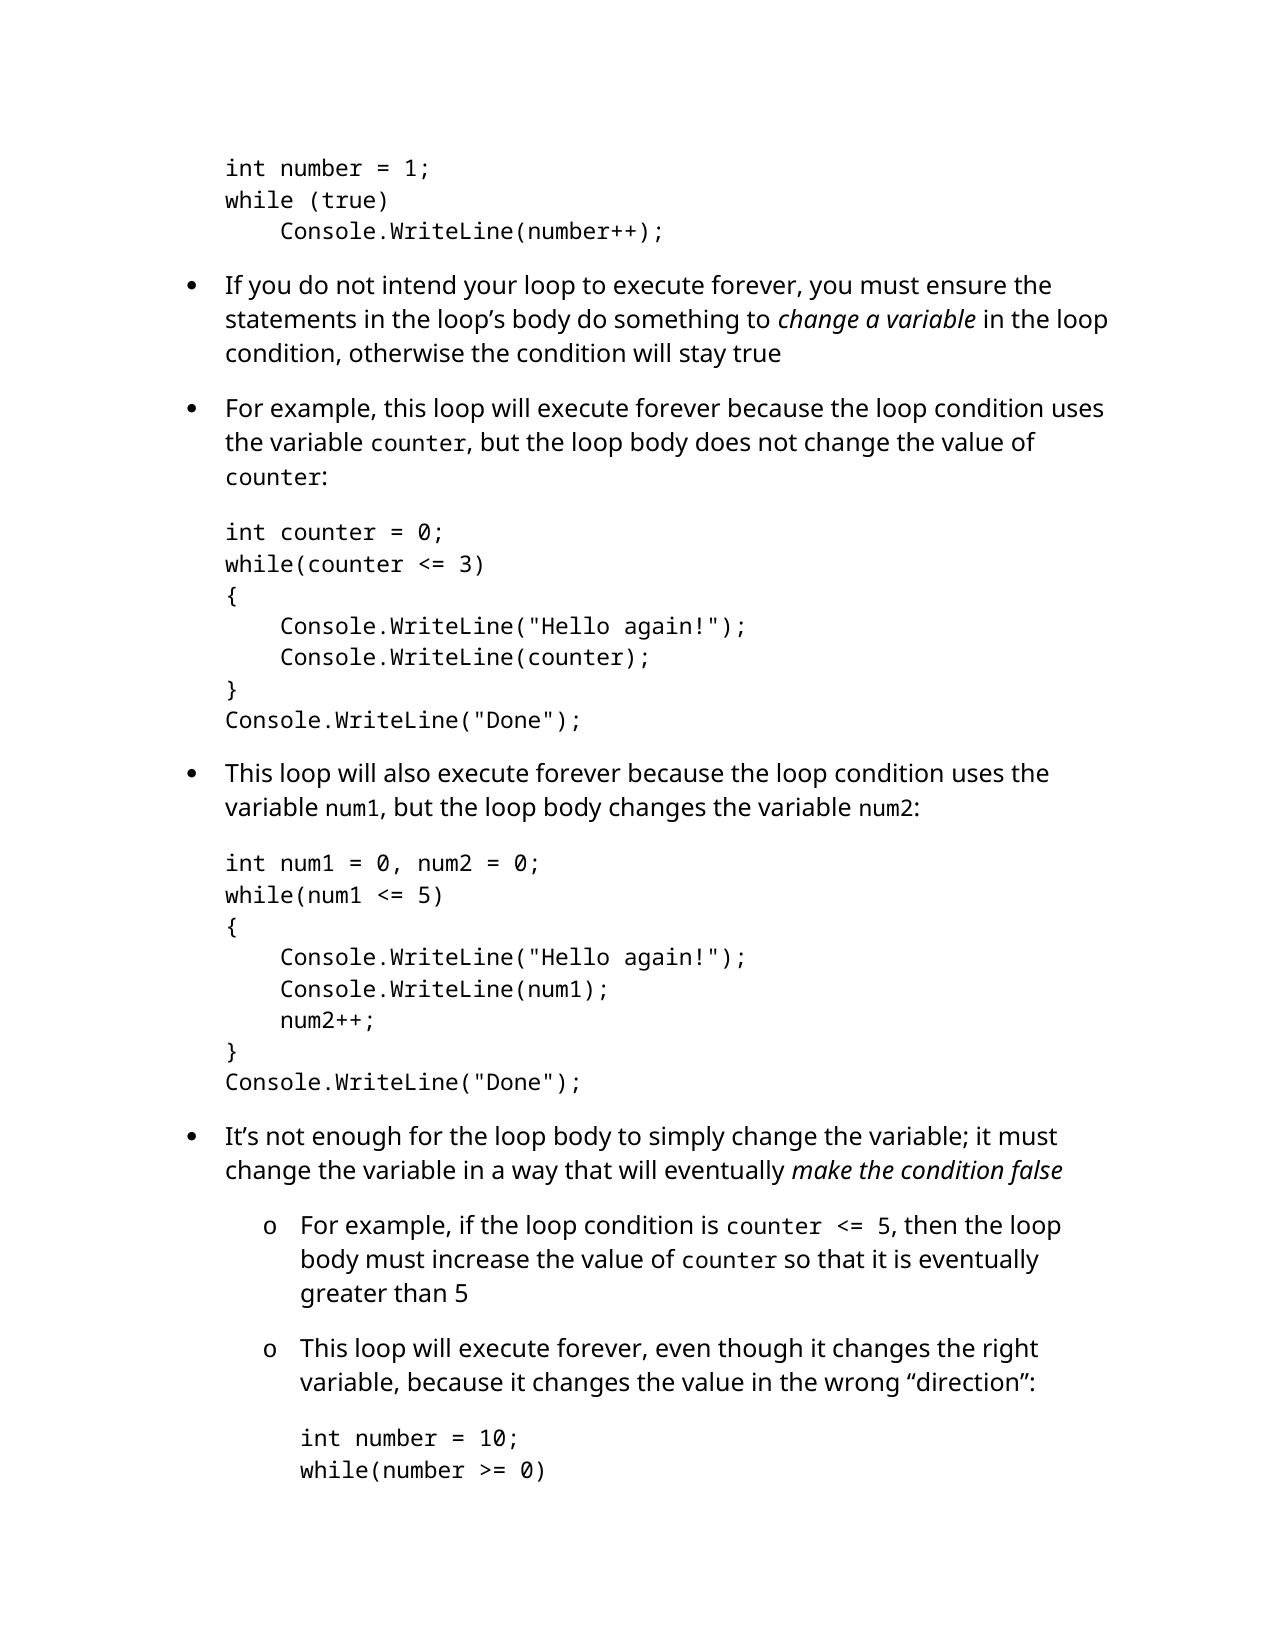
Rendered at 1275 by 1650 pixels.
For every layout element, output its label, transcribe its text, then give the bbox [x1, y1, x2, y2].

list int counter = 0; while(counter <= 3) { Console.WriteLine("Hello again!"); Console.WriteLine(counter); } Console.WriteLine("Done"); [187, 513, 1125, 735]
list For example, this loop will execute forever because the loop condition uses the variable counter, but the loop body does not change the value of counter: [187, 390, 1125, 493]
list It’s not enough for the loop body to simply change the variable; it must change the variable in a way that will eventually make the condition false [187, 1118, 1125, 1187]
list For example, if the loop condition is counter <= 5, then the loop body must increase the value of counter so that it is eventually greater than 5 [262, 1207, 1125, 1310]
list int number = 1; while (true) Console.WriteLine(number++); [187, 150, 1125, 247]
list This loop will also execute forever because the loop condition uses the variable num1, but the loop body changes the variable num2: [187, 756, 1125, 824]
list int num1 = 0, num2 = 0; while(num1 <= 5) { Console.WriteLine("Hello again!"); Console.WriteLine(num1); num2++; } Console.WriteLine("Done"); [187, 845, 1125, 1098]
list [262, 1420, 1125, 1485]
list This loop will execute forever, even though it changes the right variable, because it changes the value in the wrong “direction”: [262, 1331, 1125, 1399]
list If you do not intend your loop to execute forever, you must ensure the statements in the loop’s body do something to change a variable in the loop condition, otherwise the condition will stay true [187, 267, 1125, 369]
